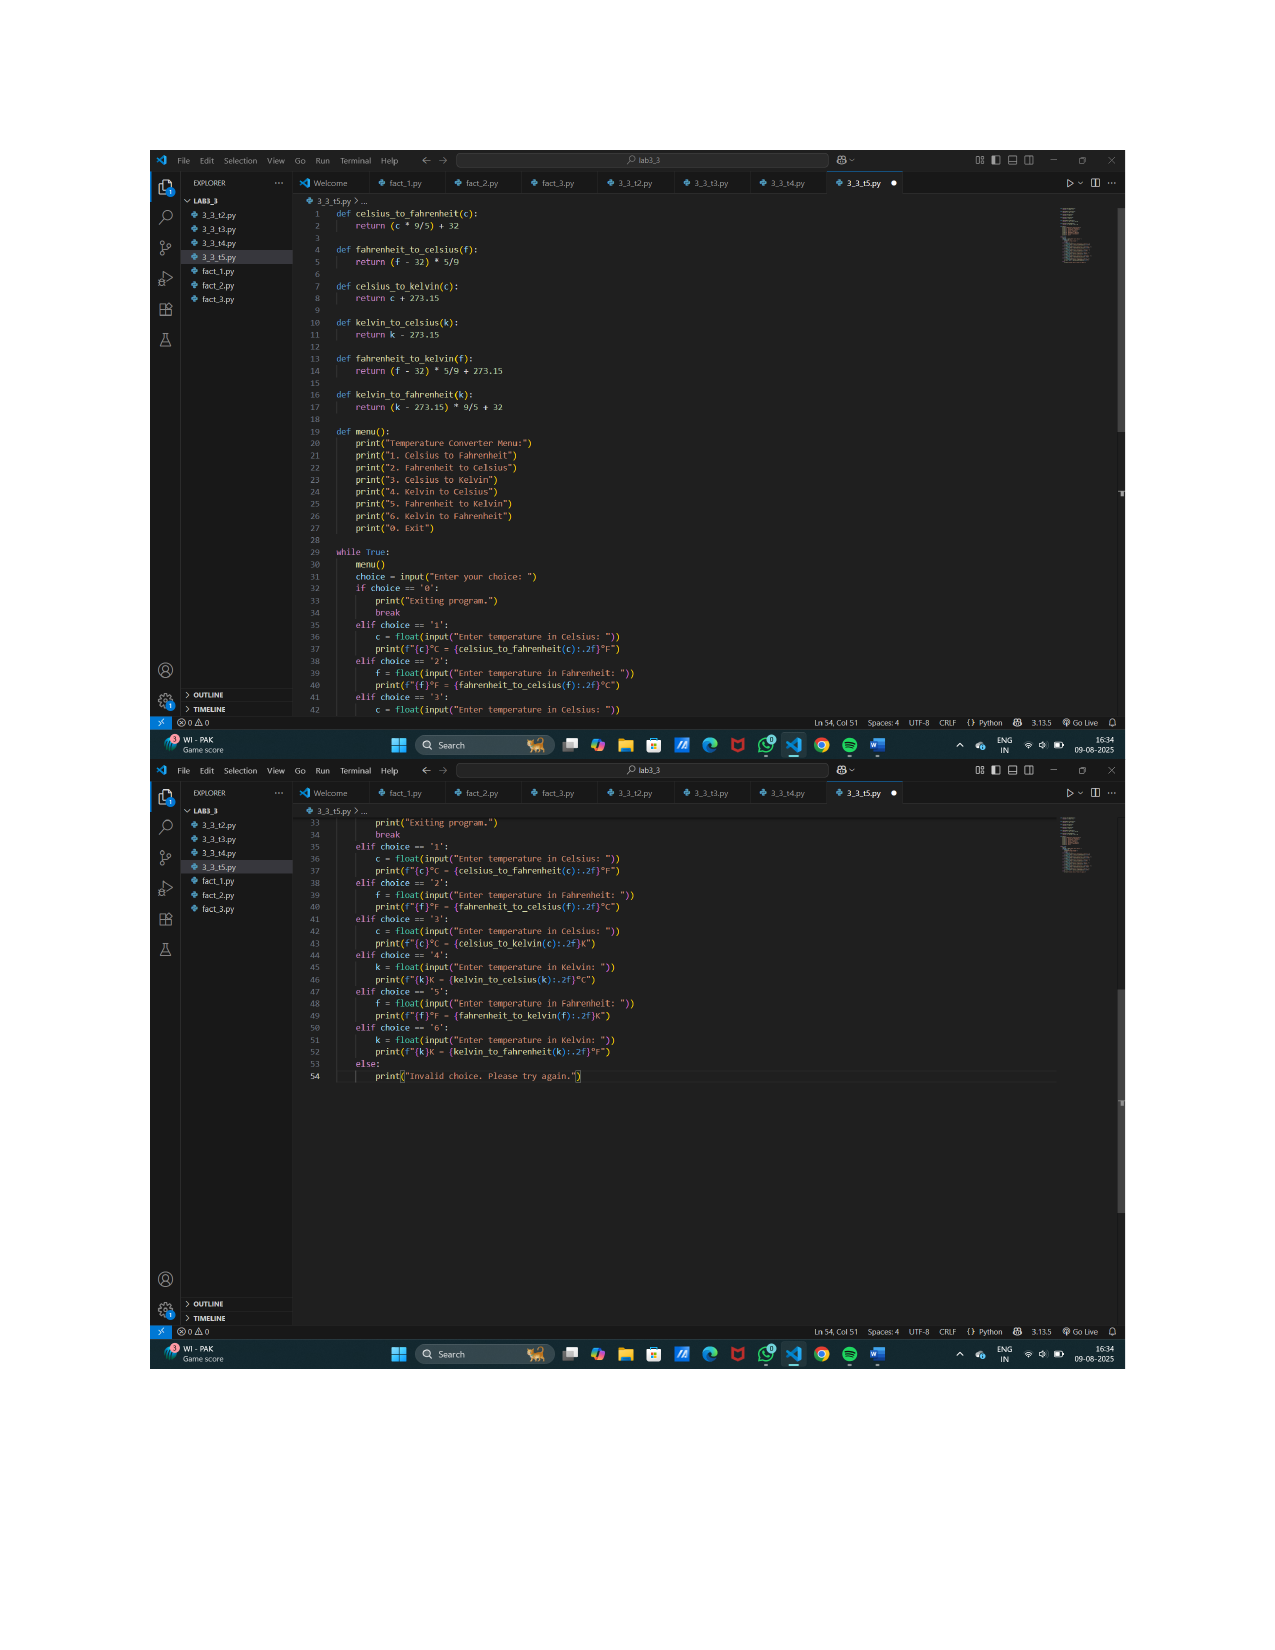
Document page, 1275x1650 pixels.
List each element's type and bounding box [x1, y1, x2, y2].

picture [150, 150, 1125, 1369]
